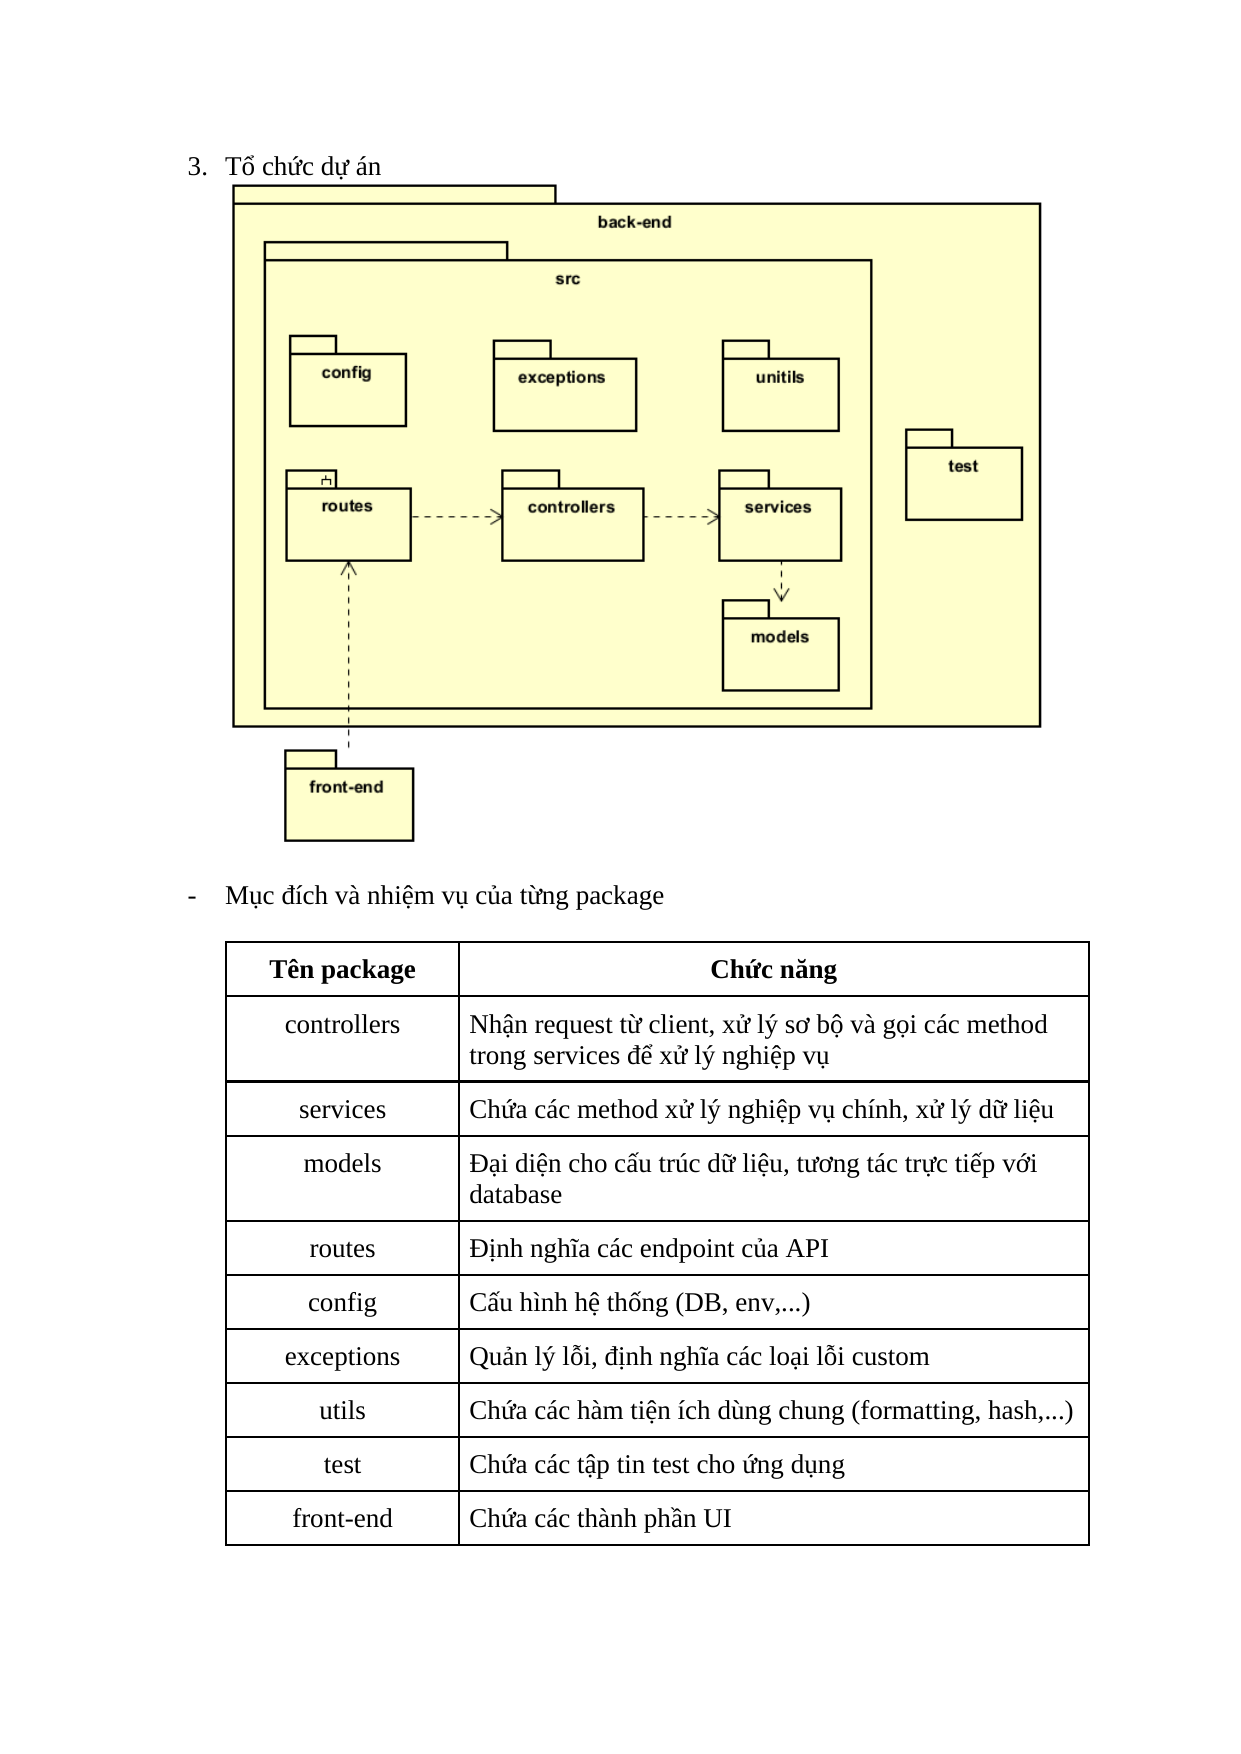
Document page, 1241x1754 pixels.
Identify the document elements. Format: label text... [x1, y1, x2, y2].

list Mục đích và nhiệm vụ của từng package [187, 879, 1090, 910]
table_cell services [227, 1083, 458, 1134]
table_cell exceptions [227, 1330, 458, 1382]
table_cell controllers [227, 997, 458, 1080]
table_cell utils [227, 1384, 458, 1436]
table_cell routes [227, 1222, 458, 1274]
table_cell Chứa các hàm tiện ích dùng chung (formatting, hash,...) [460, 1384, 1088, 1436]
table_header Tên package [227, 943, 458, 995]
table_header Chức năng [460, 943, 1088, 995]
table_cell Chứa các thành phần UI [460, 1492, 1088, 1544]
table_cell Định nghĩa các endpoint của API [460, 1222, 1088, 1274]
table_cell Nhận request từ client, xử lý sơ bộ và gọi các method trong services để xử lý nghiệp vụ [460, 997, 1088, 1080]
table_cell Quản lý lỗi, định nghĩa các loại lỗi custom [460, 1330, 1088, 1382]
table_cell Đại diện cho cấu trúc dữ liệu, tương tác trực tiếp với database [460, 1137, 1088, 1220]
table_cell Chứa các method xử lý nghiệp vụ chính, xử lý dữ liệu [460, 1083, 1088, 1134]
list Tổ chức dự án [187, 150, 1090, 181]
picture [230, 181, 1044, 848]
table_cell test [227, 1438, 458, 1490]
table_cell Chứa các tập tin test cho ứng dụng [460, 1438, 1088, 1490]
table_cell front-end [227, 1492, 458, 1544]
table_cell config [227, 1276, 458, 1328]
table_cell Cấu hình hệ thống (DB, env,...) [460, 1276, 1088, 1328]
table_cell models [227, 1137, 458, 1220]
